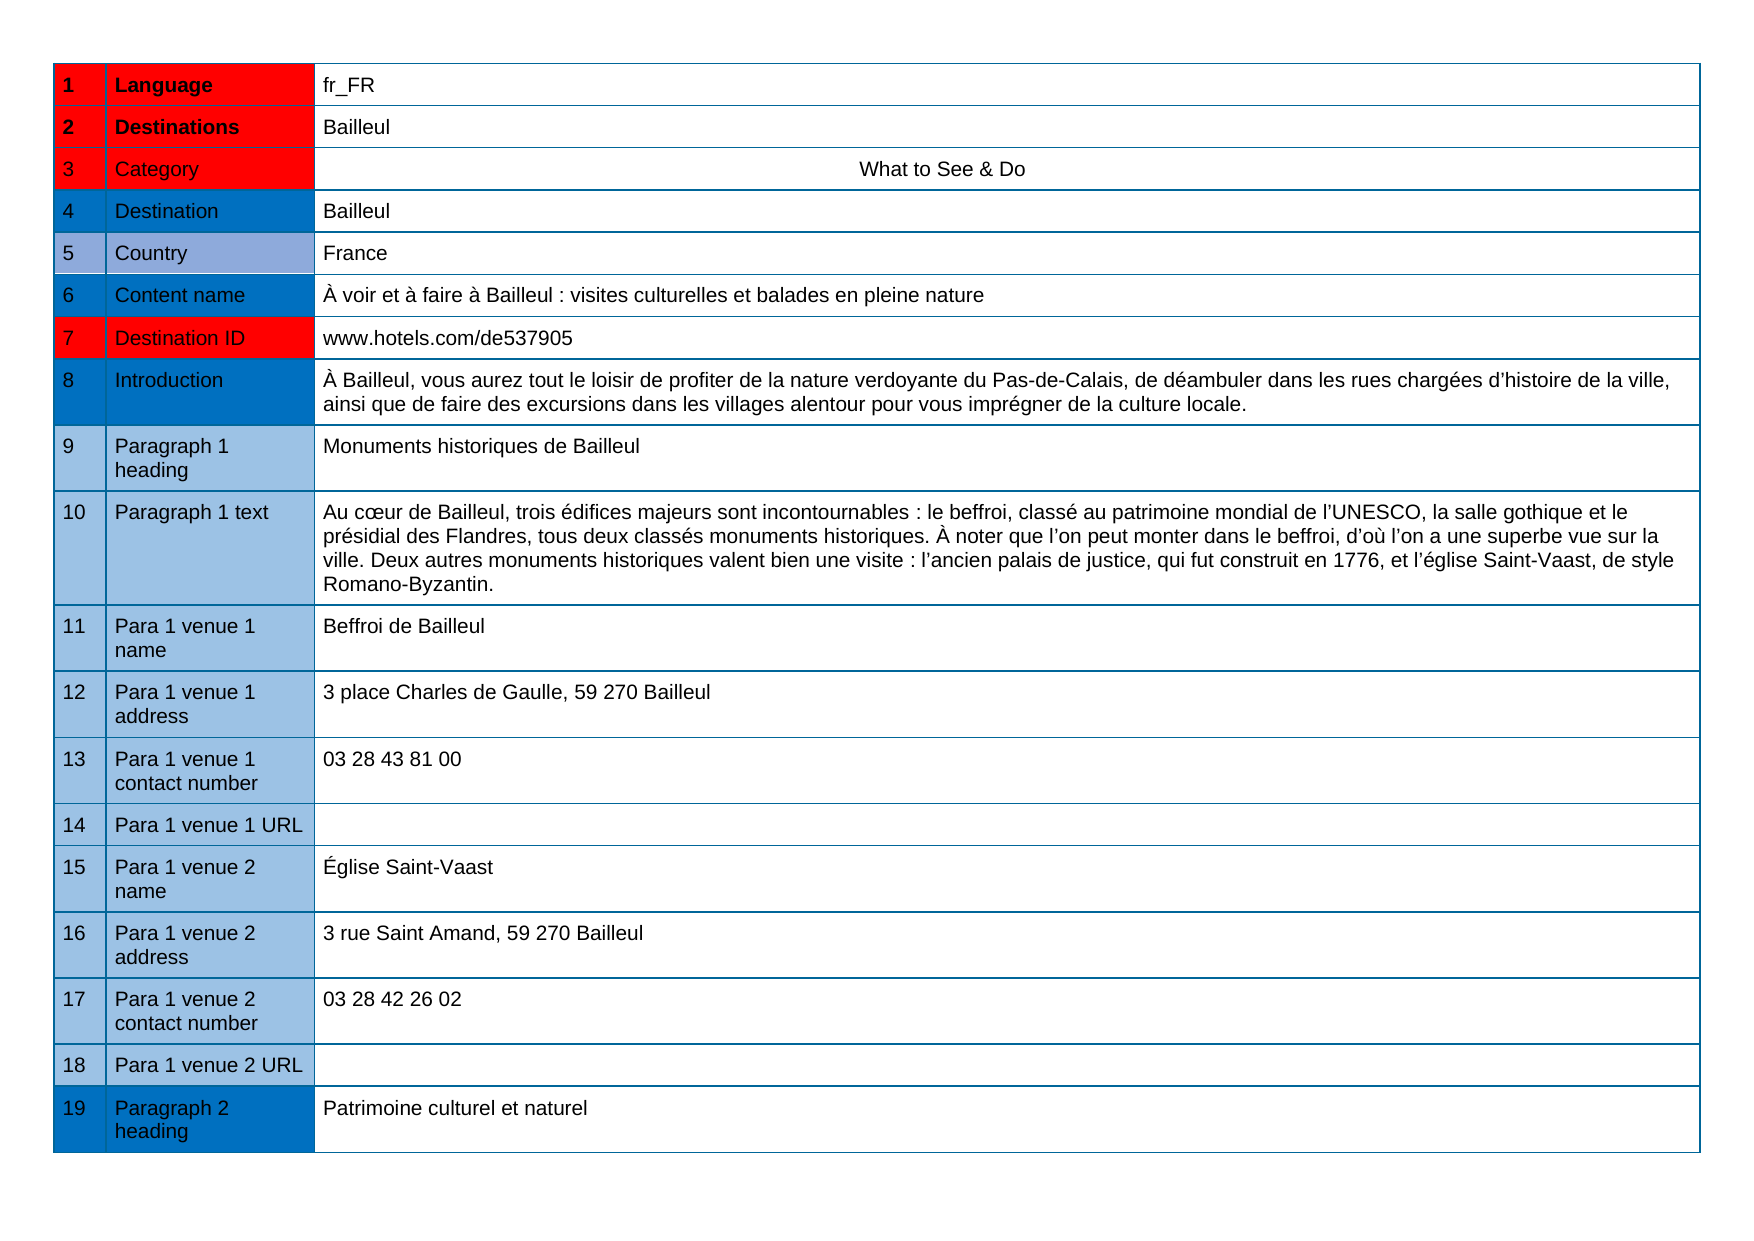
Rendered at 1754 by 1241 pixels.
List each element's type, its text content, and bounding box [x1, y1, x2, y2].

table_cell Paragraph 2 heading [107, 1087, 314, 1152]
table_cell www.hotels.com/de537905 [315, 317, 1699, 358]
table_cell 17 [55, 979, 105, 1043]
table_cell 14 [55, 804, 105, 845]
table_cell 6 [55, 275, 105, 316]
table_cell Paragraph 1 text [107, 492, 314, 604]
table_cell Bailleul [315, 191, 1699, 231]
table_header 1 [55, 64, 105, 105]
table_cell 16 [55, 913, 105, 977]
table_cell 4 [55, 191, 105, 231]
table_cell 03 28 42 26 02 [315, 979, 1699, 1043]
table_cell Destinations [107, 106, 314, 147]
table_cell 3 place Charles de Gaulle, 59 270 Bailleul [315, 672, 1699, 736]
table_cell Destination ID [107, 317, 314, 358]
table_header fr_FR [315, 64, 1699, 105]
table_cell 12 [55, 672, 105, 736]
table_cell Introduction [107, 360, 314, 424]
table_cell 13 [55, 738, 105, 803]
table_cell 7 [55, 317, 105, 358]
table_cell 18 [55, 1045, 105, 1085]
table_cell Para 1 venue 2 name [107, 846, 314, 911]
table_cell Para 1 venue 2 URL [107, 1045, 314, 1085]
table_cell Patrimoine culturel et naturel [315, 1087, 1699, 1152]
table_cell Para 1 venue 2 address [107, 913, 314, 977]
table_cell Monuments historiques de Bailleul [315, 426, 1699, 490]
table_cell À voir et à faire à Bailleul : visites culturelles et balades en pleine nature [315, 275, 1699, 316]
table_cell [315, 1045, 1699, 1085]
table_cell 15 [55, 846, 105, 911]
table_cell Para 1 venue 2 contact number [107, 979, 314, 1043]
table_cell What to See & Do [315, 148, 1699, 189]
table_cell 3 rue Saint Amand, 59 270 Bailleul [315, 913, 1699, 977]
table_cell Country [107, 233, 314, 273]
table_cell Para 1 venue 1 contact number [107, 738, 314, 803]
table_cell 3 [55, 148, 105, 189]
table_cell 8 [55, 360, 105, 424]
table_cell 19 [55, 1087, 105, 1152]
table_cell 03 28 43 81 00 [315, 738, 1699, 803]
table_cell Église Saint-Vaast [315, 846, 1699, 911]
table_cell 11 [55, 606, 105, 670]
table_cell Para 1 venue 1 address [107, 672, 314, 736]
table_cell Para 1 venue 1 name [107, 606, 314, 670]
table_cell 9 [55, 426, 105, 490]
table_cell Au cœur de Bailleul, trois édifices majeurs sont incontournables : le beffroi, classé au patrimoine mondial de l’UNESCO, la salle gothique et le présidial des Flandres, tous deux classés monuments historiques. À noter que l’on peut monter dans le beffroi, d’où l’on a une superbe vue sur la ville. Deux autres monuments historiques valent bien une visite : l’ancien palais de justice, qui fut construit en 1776, et l’église Saint-Vaast, de style Romano-Byzantin. [315, 492, 1699, 604]
table_cell Category [107, 148, 314, 189]
table_cell Bailleul [315, 106, 1699, 147]
table_cell Paragraph 1 heading [107, 426, 314, 490]
table_cell Destination [107, 191, 314, 231]
table_cell [315, 804, 1699, 845]
table_header Language [107, 64, 314, 105]
table_cell 2 [55, 106, 105, 147]
table_cell 10 [55, 492, 105, 604]
table_cell 5 [55, 233, 105, 273]
table_cell Content name [107, 275, 314, 316]
table_cell À Bailleul, vous aurez tout le loisir de profiter de la nature verdoyante du Pas-de-Calais, de déambuler dans les rues chargées d’histoire de la ville, ainsi que de faire des excursions dans les villages alentour pour vous imprégner de la culture locale. [315, 360, 1699, 424]
table_cell France [315, 233, 1699, 273]
table_cell Para 1 venue 1 URL [107, 804, 314, 845]
table_cell Beffroi de Bailleul [315, 606, 1699, 670]
